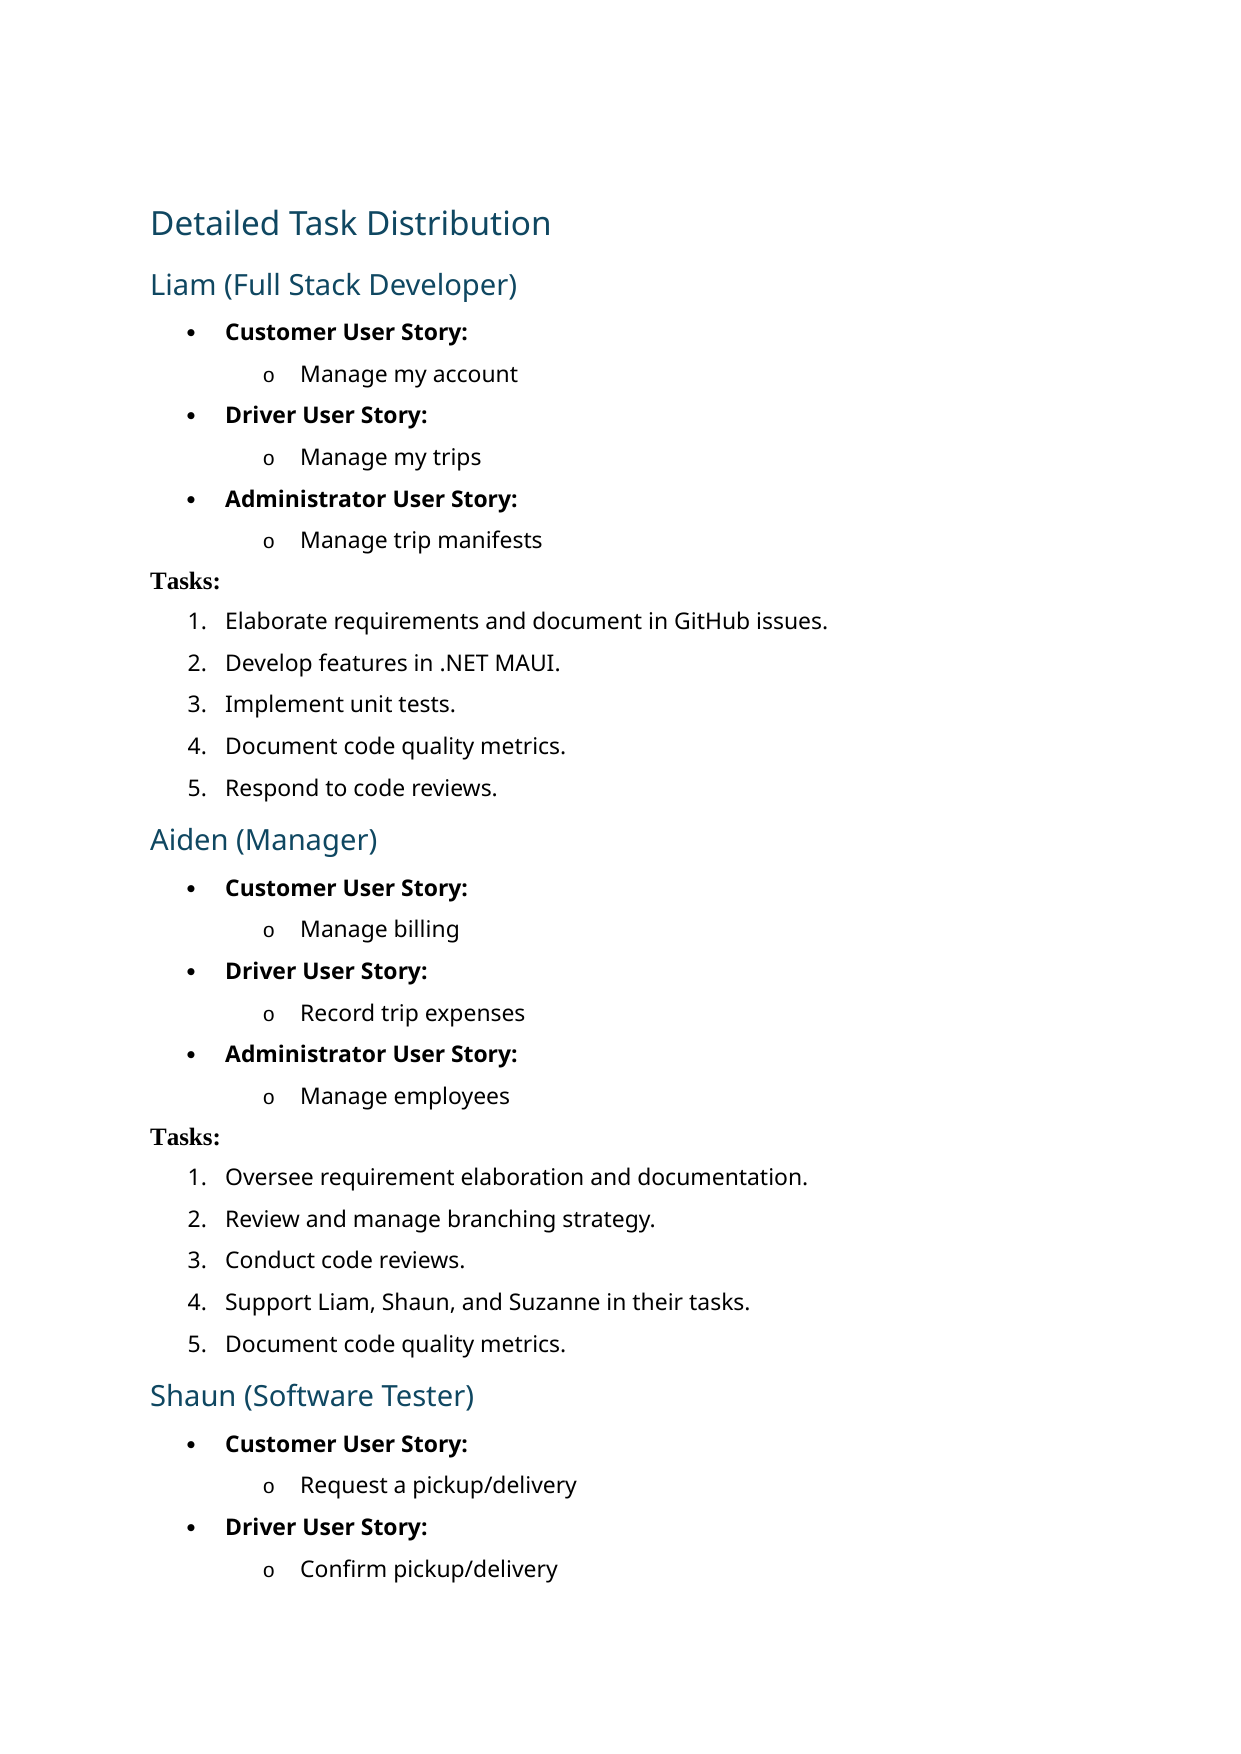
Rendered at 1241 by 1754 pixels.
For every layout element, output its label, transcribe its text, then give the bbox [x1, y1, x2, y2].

subtitle Aiden (Manager) [150, 819, 1090, 859]
list Support Liam, Shaun, and Suzanne in their tasks. [187, 1286, 1090, 1317]
list Customer User Story: [187, 1427, 1090, 1459]
list Customer User Story: [187, 316, 1090, 347]
subtitle Shaun (Software Tester) [150, 1375, 1090, 1415]
list Review and manage branching strategy. [187, 1202, 1090, 1234]
list Request a pickup/delivery [262, 1469, 1090, 1500]
list Driver User Story: [187, 955, 1090, 986]
list Administrator User Story: [187, 482, 1090, 514]
list Manage my account [262, 357, 1090, 389]
list Conduct code reviews. [187, 1244, 1090, 1275]
list Implement unit tests. [187, 688, 1090, 719]
list Driver User Story: [187, 399, 1090, 430]
list Manage employees [262, 1080, 1090, 1111]
list Administrator User Story: [187, 1038, 1090, 1069]
list Elaborate requirements and document in GitHub issues. [187, 605, 1090, 636]
list Manage my trips [262, 441, 1090, 472]
text Tasks: [150, 1122, 1090, 1150]
list Record trip expenses [262, 997, 1090, 1028]
list Document code quality metrics. [187, 730, 1090, 761]
list Confirm pickup/delivery [262, 1552, 1090, 1584]
text Tasks: [150, 566, 1090, 594]
list Document code quality metrics. [187, 1327, 1090, 1359]
list Develop features in .NET MAUI. [187, 647, 1090, 678]
subtitle Detailed Task Distribution [150, 199, 1090, 245]
subtitle Liam (Full Stack Developer) [150, 264, 1090, 303]
list Driver User Story: [187, 1511, 1090, 1542]
list Manage trip manifests [262, 524, 1090, 555]
list Customer User Story: [187, 872, 1090, 903]
list Respond to code reviews. [187, 772, 1090, 803]
list Manage billing [262, 913, 1090, 944]
list Oversee requirement elaboration and documentation. [187, 1161, 1090, 1192]
